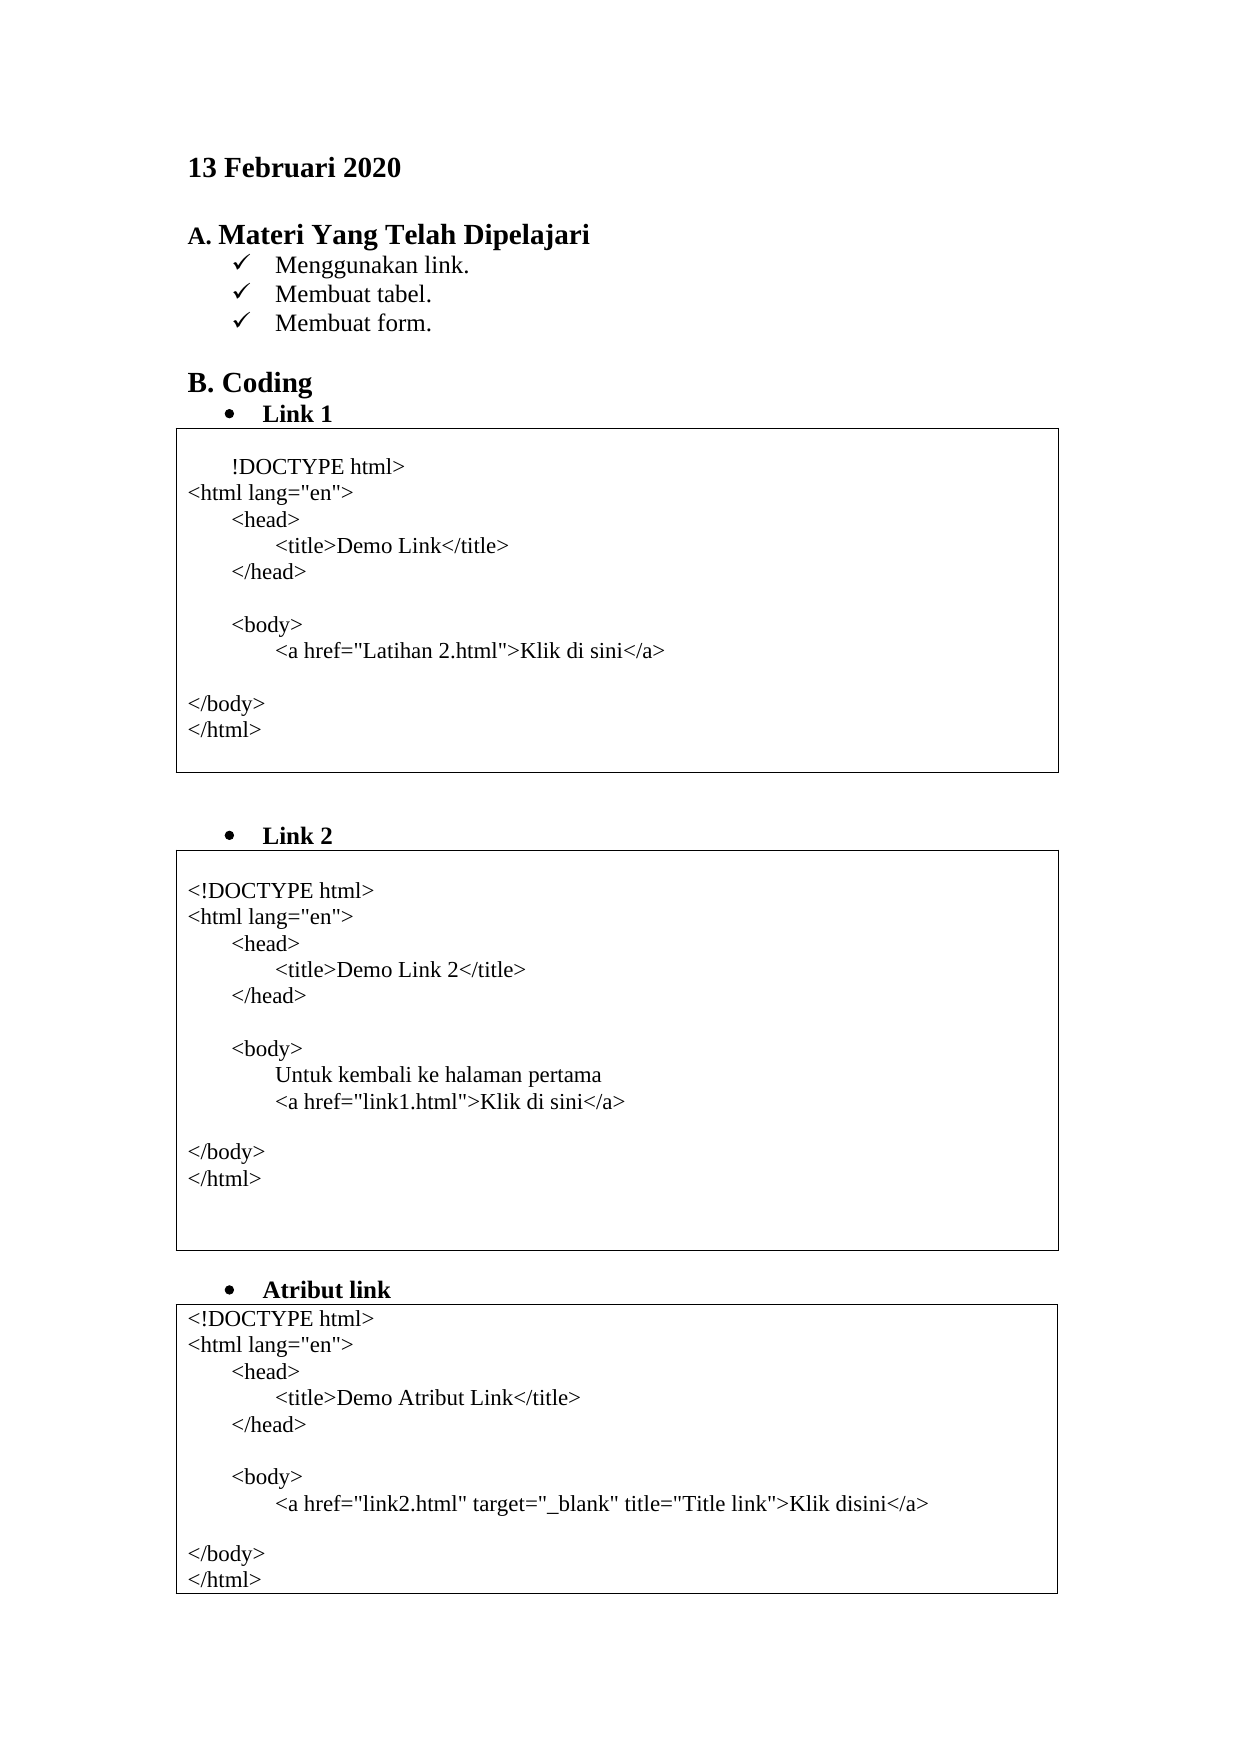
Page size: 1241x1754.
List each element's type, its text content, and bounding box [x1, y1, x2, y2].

list Link 1 [225, 399, 1053, 428]
list Coding [187, 366, 1053, 399]
list Membuat tabel. [231, 279, 1053, 308]
list Atribut link [225, 1275, 1053, 1304]
text 13 Februari 2020 [187, 150, 1053, 183]
list Link 2 [225, 821, 1053, 849]
table_header <!DOCTYPE html> <html lang="en"> <head> <title>Demo Link 2</title> </head> <body> Untuk kembali ke halaman pertama <a href="link1.html">Klik di sini</a> </body> </html> [177, 851, 1058, 1250]
table_header !DOCTYPE html> <html lang="en"> <head> <title>Demo Link</title> </head> <body> <a href="Latihan 2.html">Klik di sini</a> </body> </html> [177, 429, 1058, 772]
list Menggunakan link. [231, 251, 1053, 279]
list Membuat form. [231, 308, 1053, 337]
table_header <!DOCTYPE html> <html lang="en"> <head> <title>Demo Atribut Link</title> </head> <body> <a href="link2.html" target="_blank" title="Title link">Klik disini</a> </body> </html> [177, 1305, 1057, 1593]
list Materi Yang Telah Dipelajari [187, 217, 1053, 251]
